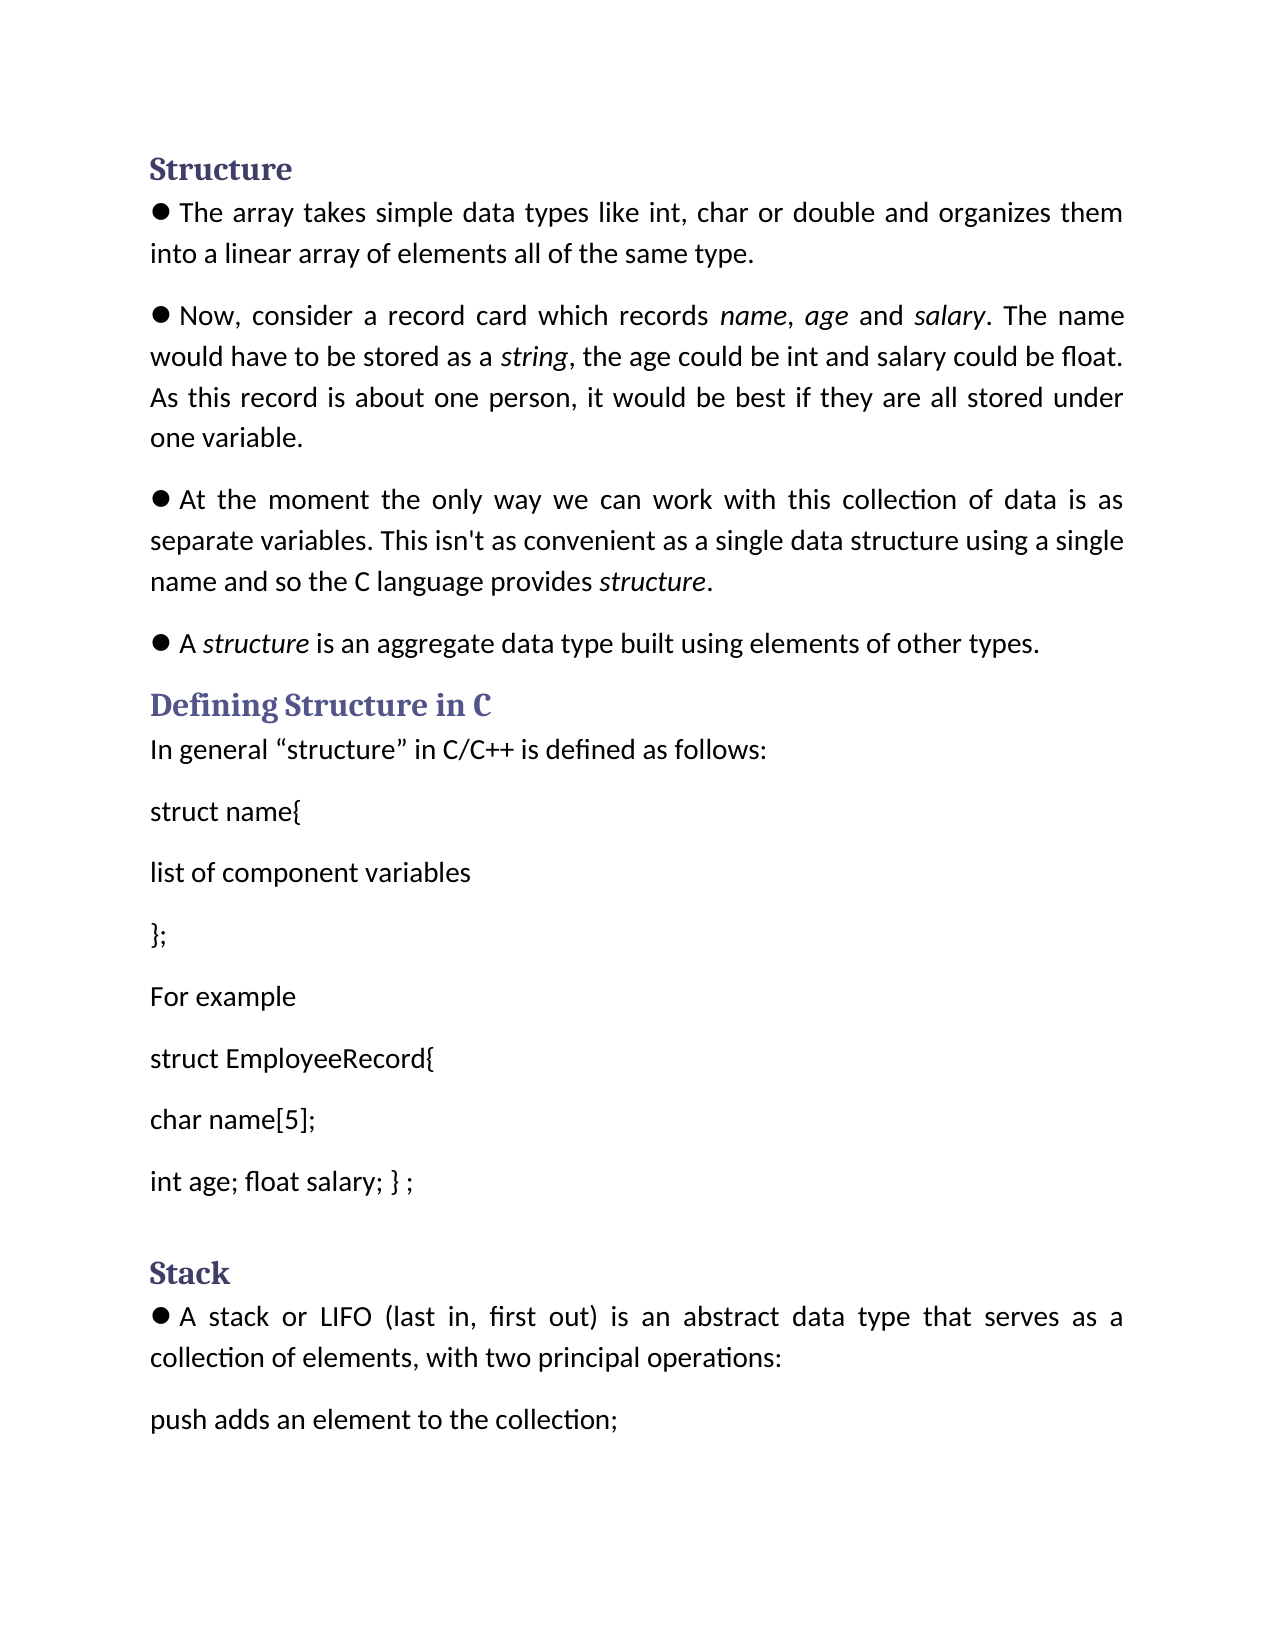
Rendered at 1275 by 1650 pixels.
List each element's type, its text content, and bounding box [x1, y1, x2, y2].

subtitle Structure [150, 150, 1125, 188]
text struct EmployeeRecord{ [150, 1040, 1125, 1075]
text At the moment the only way we can work with this collection of data is as separate variables. This isn't as convenient as a single data structure using a single name and so the C language provides structure. [150, 481, 1125, 599]
text A stack or LIFO (last in, first out) is an abstract data type that serves as a collection of elements, with two principal operations: [150, 1298, 1125, 1375]
subtitle Stack [150, 1254, 1125, 1292]
text int age; float salary; } ; [150, 1163, 1125, 1199]
text }; [150, 916, 1125, 952]
text For example [150, 978, 1125, 1013]
text Now, consider a record card which records name, age and salary. The name would have to be stored as a string, the age could be int and salary could be float. As this record is about one person, it would be best if they are all stored under one variable. [150, 297, 1125, 455]
text char name[5]; [150, 1101, 1125, 1137]
text struct name{ [150, 793, 1125, 828]
text In general “structure” in C/C++ is defined as follows: [150, 731, 1125, 766]
text A structure is an aggregate data type built using elements of other types. [150, 625, 1125, 661]
subtitle Defining Structure in C [150, 687, 1125, 725]
text The array takes simple data types like int, char or double and organizes them into a linear array of elements all of the same type. [150, 194, 1125, 271]
text push adds an element to the collection; [150, 1401, 1125, 1437]
text list of component variables [150, 854, 1125, 890]
